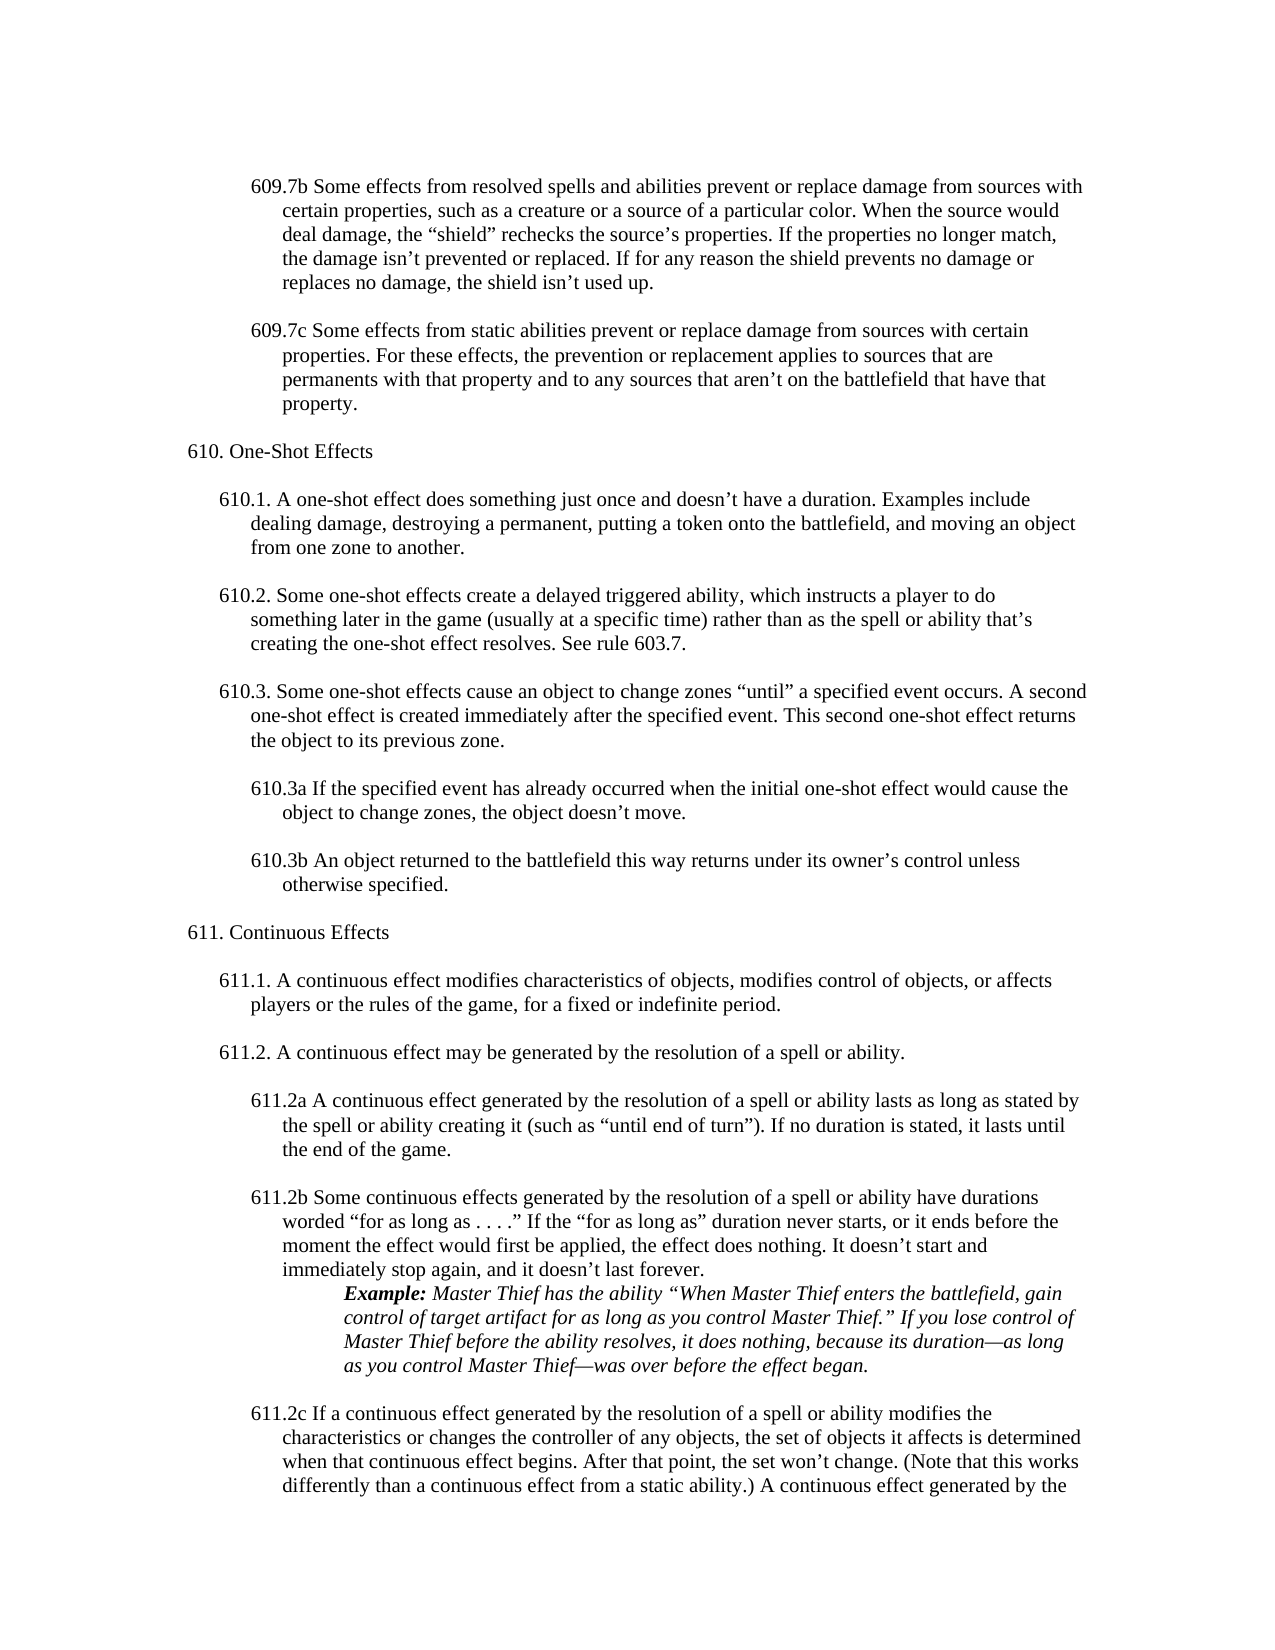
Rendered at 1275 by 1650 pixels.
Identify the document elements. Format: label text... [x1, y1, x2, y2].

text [251, 1401, 1087, 1497]
text 610.3a If the specified event has already occurred when the initial one-shot effect would cause the object to change zones, the object doesn’t move. [251, 776, 1087, 824]
text 611. Continuous Effects [187, 920, 1087, 944]
text 610.3. Some one-shot effects cause an object to change zones “until” a specified event occurs. A second one-shot effect is created immediately after the specified event. This second one-shot effect returns the object to its previous zone. [219, 679, 1087, 752]
text 609.7c Some effects from static abilities prevent or replace damage from sources with certain properties. For these effects, the prevention or replacement applies to sources that are permanents with that property and to any sources that aren’t on the battlefield that have that property. [251, 318, 1087, 415]
text 611.1. A continuous effect modifies characteristics of objects, modifies control of objects, or affects players or the rules of the game, for a fixed or indefinite period. [219, 968, 1087, 1016]
text 611.2a A continuous effect generated by the resolution of a spell or ability lasts as long as stated by the spell or ability creating it (such as “until end of turn”). If no duration is stated, it lasts until the end of the game. [251, 1088, 1087, 1161]
text 610. One-Shot Effects [187, 439, 1087, 463]
text 611.2. A continuous effect may be generated by the resolution of a spell or ability. [219, 1040, 1087, 1064]
text 609.7b Some effects from resolved spells and abilities prevent or replace damage from sources with certain properties, such as a creature or a source of a particular color. When the source would deal damage, the “shield” rechecks the source’s properties. If the properties no longer match, the damage isn’t prevented or replaced. If for any reason the shield prevents no damage or replaces no damage, the shield isn’t used up. [251, 174, 1087, 294]
text 610.2. Some one-shot effects create a delayed triggered ability, which instructs a player to do something later in the game (usually at a specific time) rather than as the spell or ability that’s creating the one-shot effect resolves. See rule 603.7. [219, 583, 1087, 655]
text 610.1. A one-shot effect does something just once and doesn’t have a duration. Examples include dealing damage, destroying a permanent, putting a token onto the battlefield, and moving an object from one zone to another. [219, 487, 1087, 559]
text 611.2b Some continuous effects generated by the resolution of a spell or ability have durations worded “for as long as . . . .” If the “for as long as” duration never starts, or it ends before the moment the effect would first be applied, the effect does nothing. It doesn’t start and immediately stop again, and it doesn’t last forever. [251, 1185, 1087, 1281]
text Example: Master Thief has the ability “When Master Thief enters the battlefield, gain control of target artifact for as long as you control Master Thief.” If you lose control of Master Thief before the ability resolves, it does nothing, because its duration—as long as you control Master Thief—was over before the effect began. [343, 1281, 1087, 1377]
text 610.3b An object returned to the battlefield this way returns under its owner’s control unless otherwise specified. [251, 848, 1087, 896]
